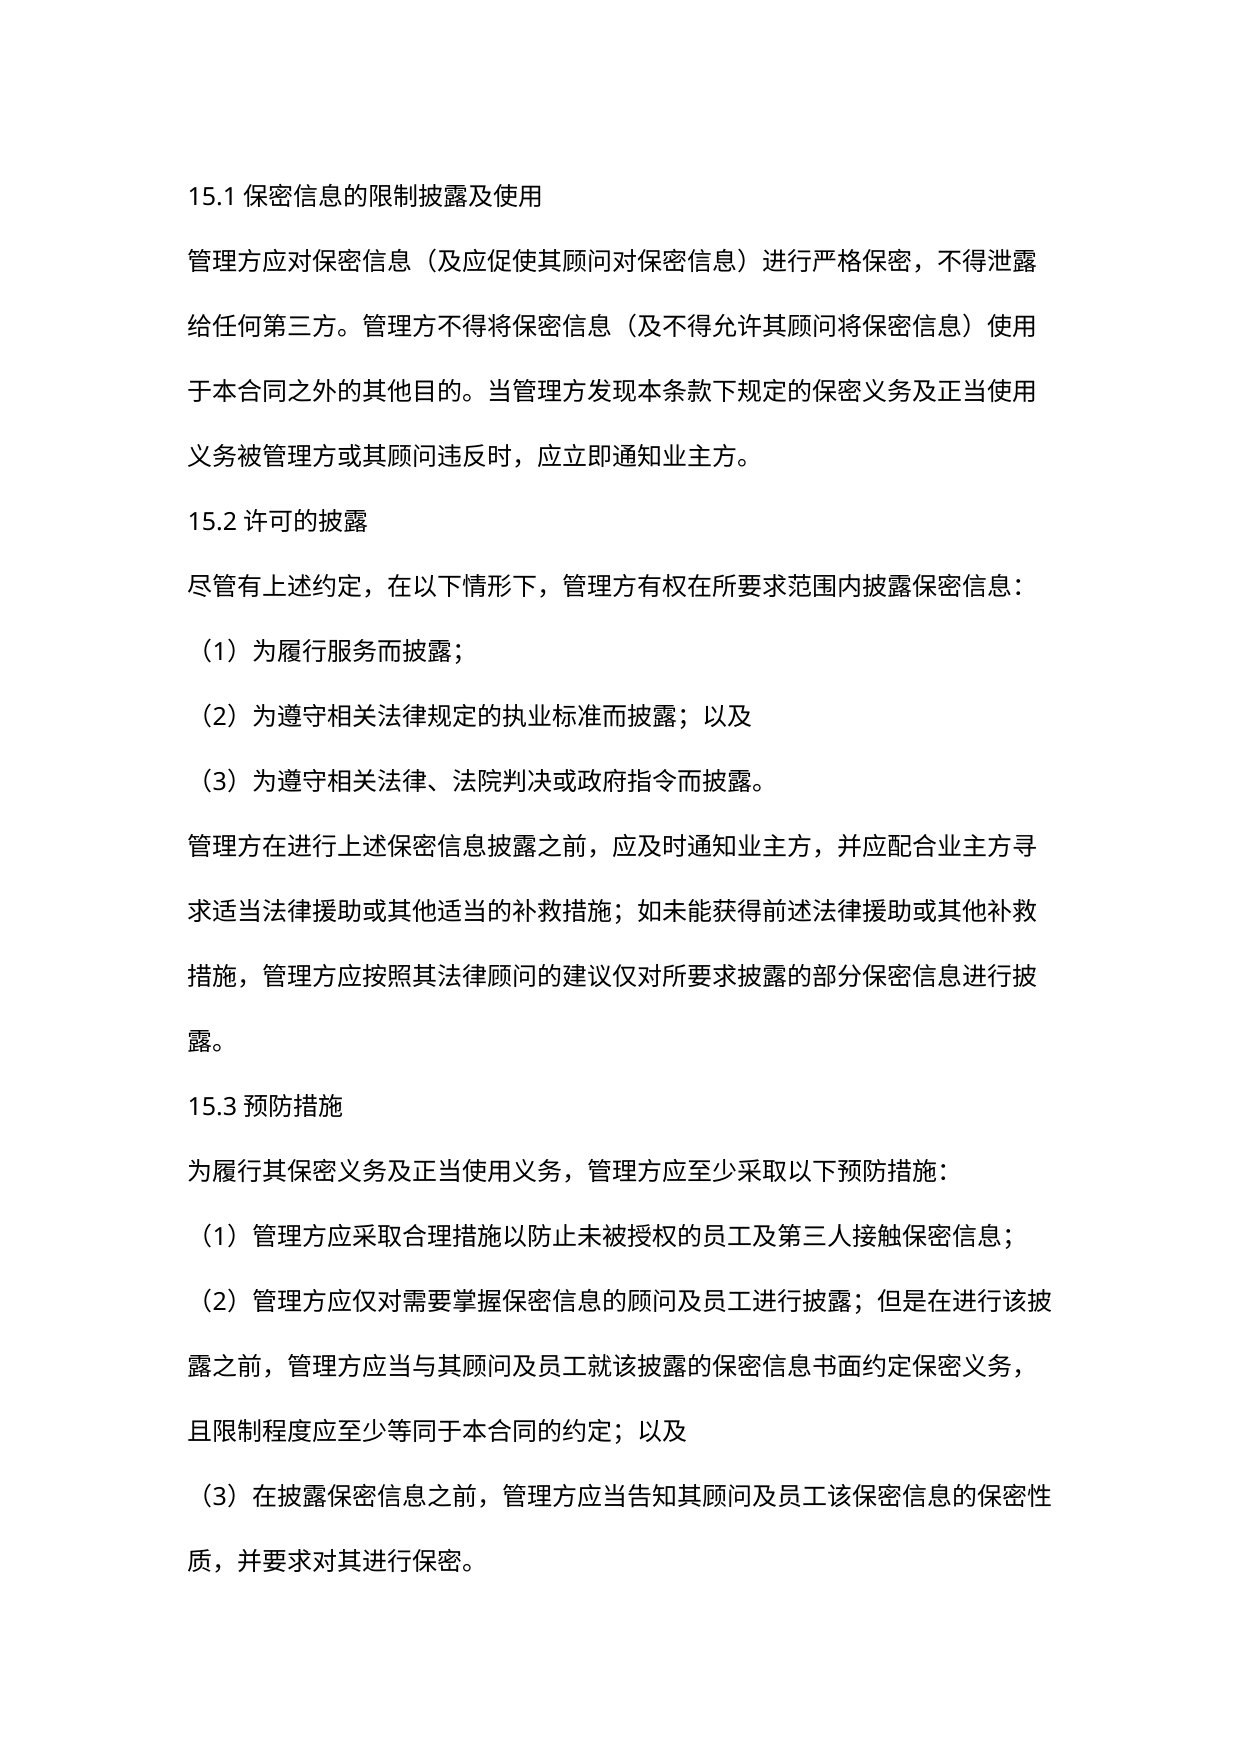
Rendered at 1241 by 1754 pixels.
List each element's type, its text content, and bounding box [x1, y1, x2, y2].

text （1）为履行服务而披露； [187, 617, 1053, 682]
text （2）为遵守相关法律规定的执业标准而披露；以及 [187, 682, 1053, 747]
text （3）在披露保密信息之前，管理方应当告知其顾问及员工该保密信息的保密性质，并要求对其进行保密。 [187, 1462, 1053, 1592]
text 为履行其保密义务及正当使用义务，管理方应至少采取以下预防措施： [187, 1137, 1053, 1202]
text 15.3 预防措施 [187, 1072, 1053, 1137]
text （2）管理方应仅对需要掌握保密信息的顾问及员工进行披露；但是在进行该披露之前，管理方应当与其顾问及员工就该披露的保密信息书面约定保密义务，且限制程度应至少等同于本合同的约定；以及 [187, 1267, 1053, 1462]
text 管理方应对保密信息（及应促使其顾问对保密信息）进行严格保密，不得泄露给任何第三方。管理方不得将保密信息（及不得允许其顾问将保密信息）使用于本合同之外的其他目的。当管理方发现本条款下规定的保密义务及正当使用义务被管理方或其顾问违反时，应立即通知业主方。 [187, 227, 1053, 487]
text 15.2 许可的披露 [187, 487, 1053, 552]
text （3）为遵守相关法律、法院判决或政府指令而披露。 [187, 747, 1053, 812]
text 尽管有上述约定，在以下情形下，管理方有权在所要求范围内披露保密信息： [187, 552, 1053, 617]
text 管理方在进行上述保密信息披露之前，应及时通知业主方，并应配合业主方寻求适当法律援助或其他适当的补救措施；如未能获得前述法律援助或其他补救措施，管理方应按照其法律顾问的建议仅对所要求披露的部分保密信息进行披露。 [187, 812, 1053, 1072]
text 15.1 保密信息的限制披露及使用 [187, 162, 1053, 227]
text （1）管理方应采取合理措施以防止未被授权的员工及第三人接触保密信息； [187, 1202, 1053, 1267]
